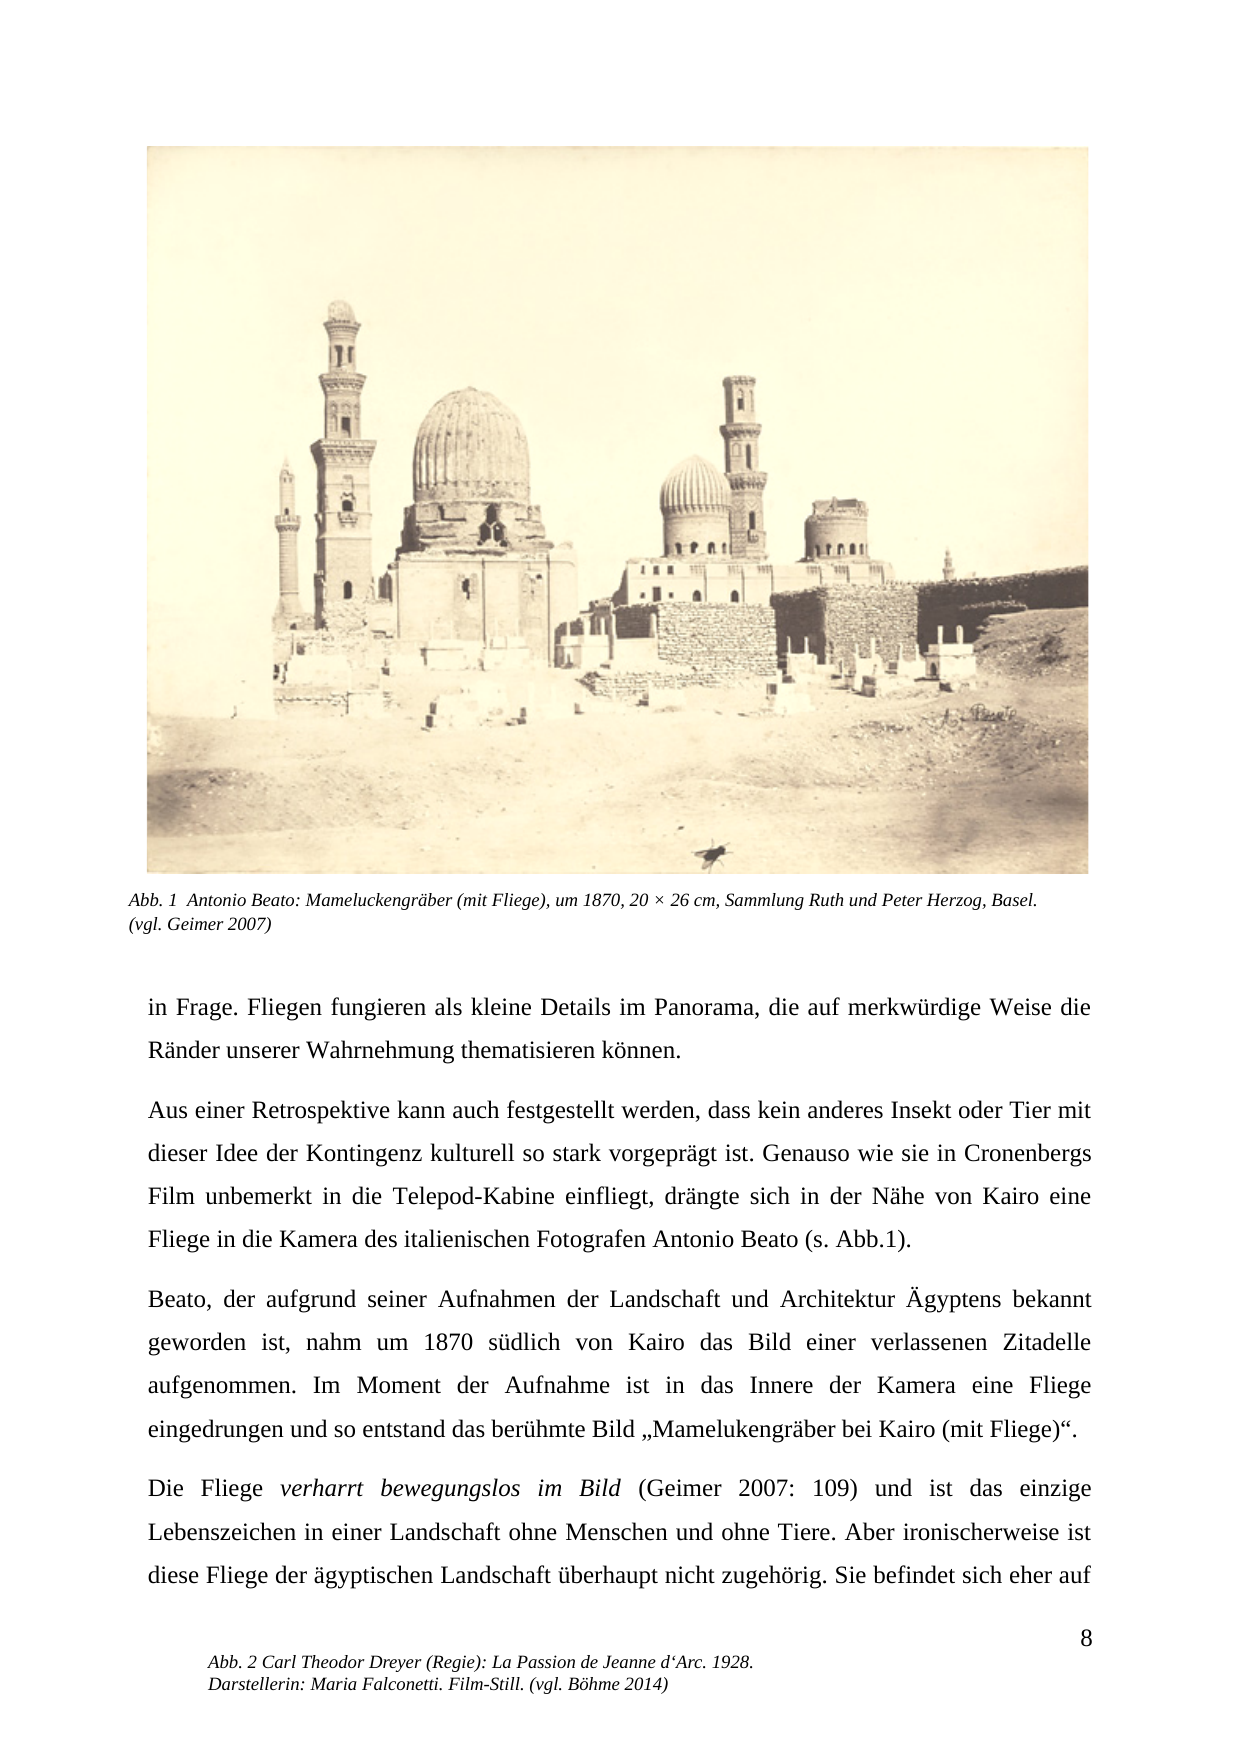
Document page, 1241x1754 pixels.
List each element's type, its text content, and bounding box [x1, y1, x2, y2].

text Aus einer Retrospektive kann auch festgestellt werden, dass kein anderes Insekt oder Tier mit dieser Idee der Kontingenz kulturell so stark vorgeprägt ist. Genauso wie sie in Cronenbergs Film unbemerkt in die Telepod-Kabine einfliegt, drängte sich in der Nähe von Kairo eine Fliege in die Kamera des italienischen Fotografen Antonio Beato (s. Abb.1). [148, 1095, 1093, 1253]
text Beato, der aufgrund seiner Aufnahmen der Landschaft und Architektur Ägyptens bekannt geworden ist, nahm um 1870 südlich von Kairo das Bild einer verlassenen Zitadelle aufgenommen. Im Moment der Aufnahme ist in das Innere der Kamera eine Fliege eingedrungen und so entstand das berühmte Bild „Mamelukengräber bei Kairo (mit Fliege)“. [148, 1284, 1093, 1442]
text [148, 1473, 1093, 1588]
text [148, 148, 1093, 1064]
